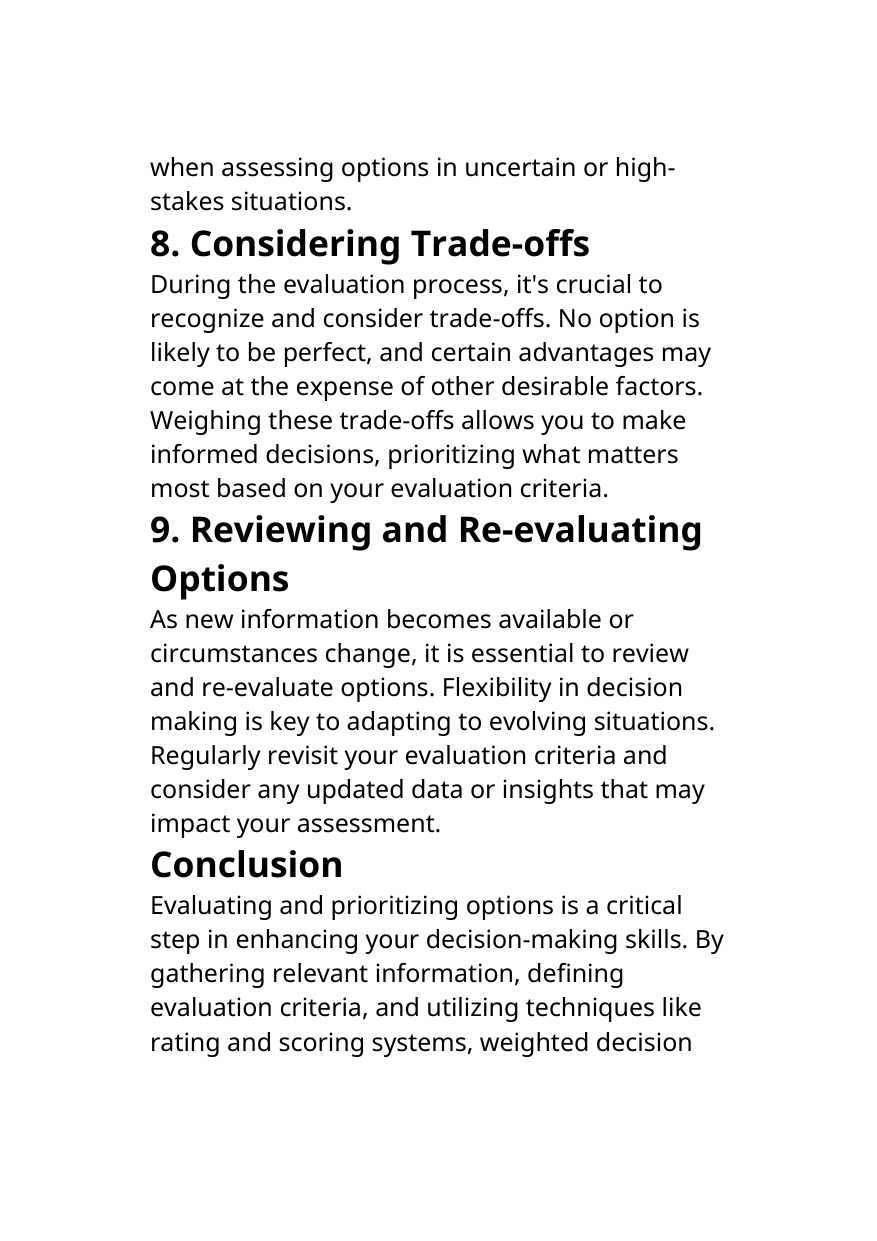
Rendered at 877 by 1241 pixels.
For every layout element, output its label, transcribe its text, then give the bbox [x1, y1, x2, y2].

subtitle 9. Reviewing and Re-evaluating Options [150, 505, 727, 601]
subtitle Conclusion [150, 840, 727, 888]
subtitle 8. Considering Trade-offs [150, 218, 727, 266]
text During the evaluation process, it's crucial to recognize and consider trade-offs. No option is likely to be perfect, and certain advantages may come at the expense of other desirable factors. Weighing these trade-offs allows you to make informed decisions, prioritizing what matters most based on your evaluation criteria. [150, 266, 727, 505]
text As new information becomes available or circumstances change, it is essential to review and re-evaluate options. Flexibility in decision making is key to adapting to evolving situations. Regularly revisit your evaluation criteria and consider any updated data or insights that may impact your assessment. [150, 601, 727, 840]
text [150, 150, 727, 218]
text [150, 888, 727, 1058]
